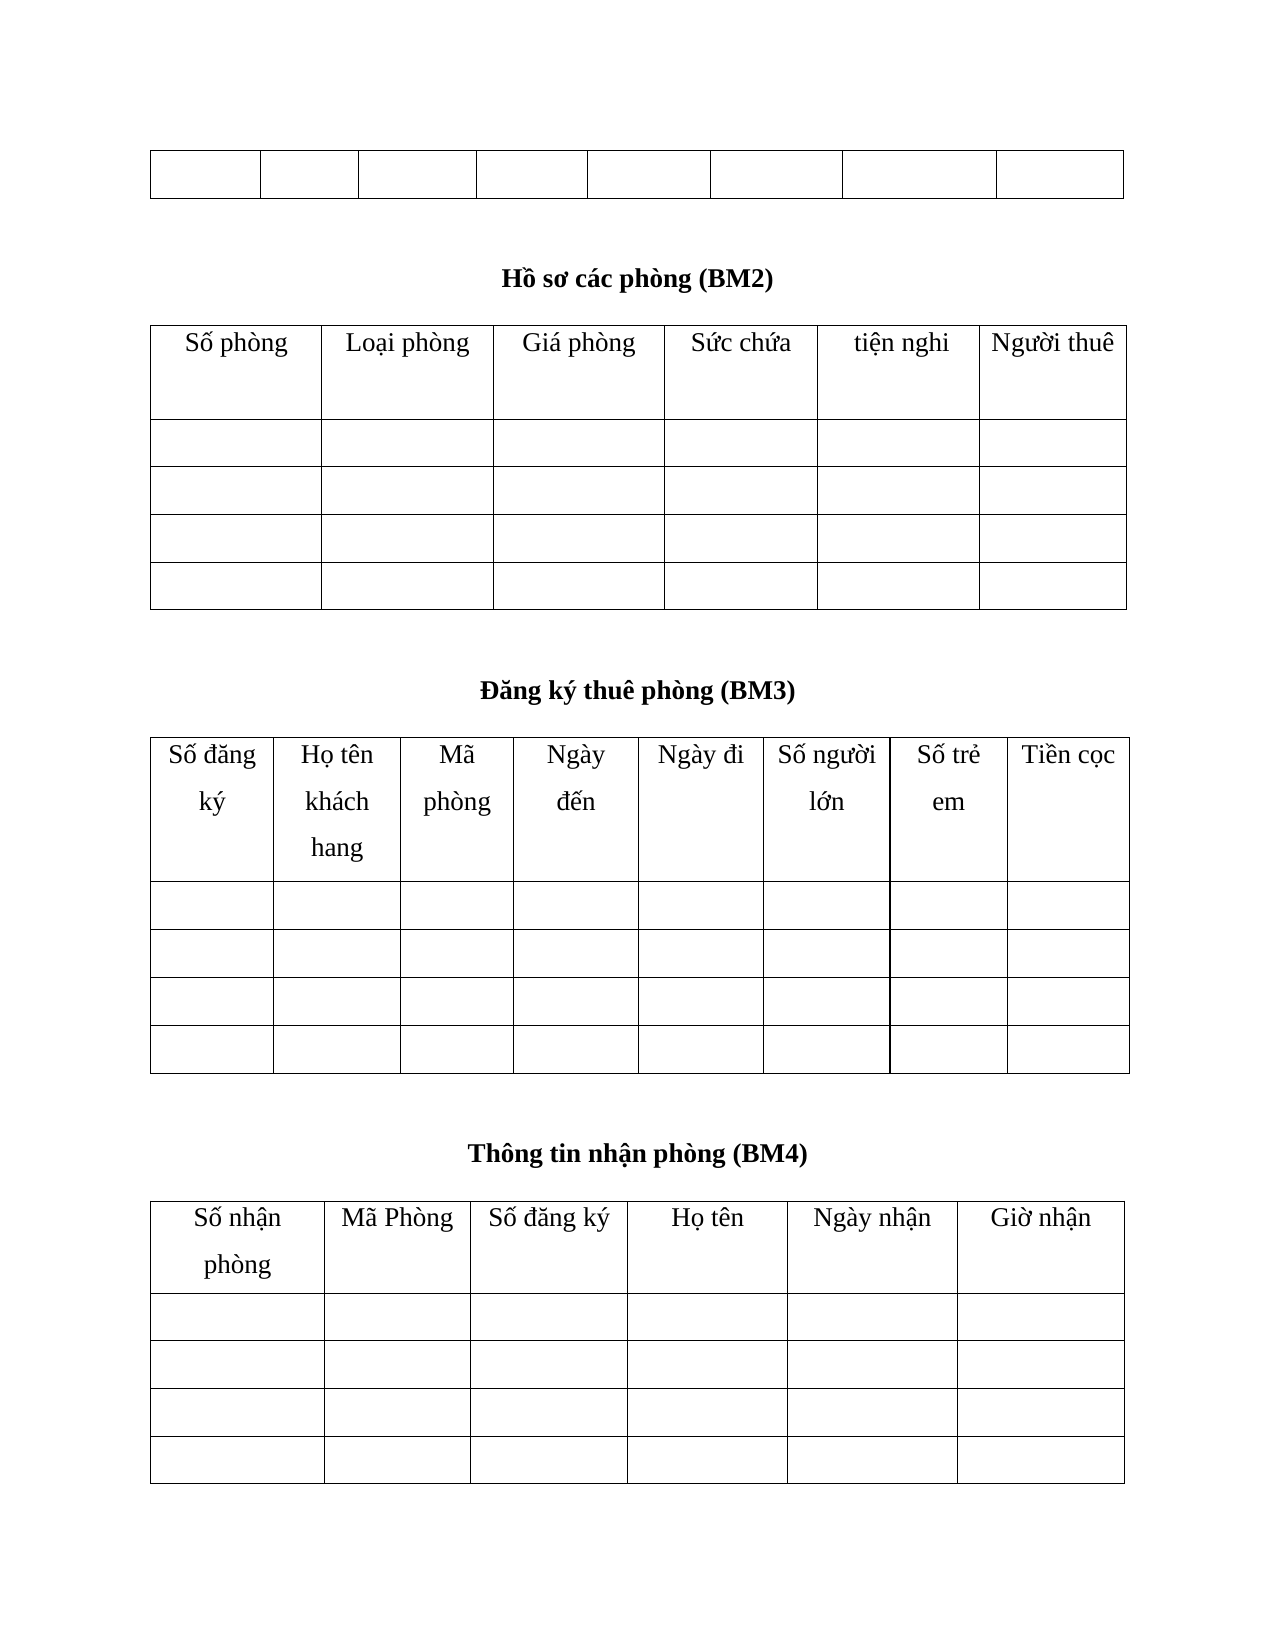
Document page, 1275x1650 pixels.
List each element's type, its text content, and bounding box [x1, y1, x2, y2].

text Đăng ký thuê phòng (BM3) [150, 674, 1125, 705]
table_cell [151, 151, 260, 198]
table_cell [274, 882, 400, 929]
table_cell [764, 978, 889, 1025]
table_cell [958, 1389, 1124, 1436]
table_cell [274, 930, 400, 977]
table_cell [151, 930, 273, 977]
table_cell [325, 1437, 470, 1483]
table_cell [891, 978, 1007, 1025]
table_cell [494, 563, 664, 609]
table_header Số đăng ký [151, 738, 273, 881]
table_cell [788, 1294, 957, 1340]
table_header Số người lớn [764, 738, 889, 881]
table_header Họ tên [628, 1202, 787, 1292]
table_cell [788, 1389, 957, 1436]
table_header Mã phòng [401, 738, 513, 881]
table_cell [274, 978, 400, 1025]
table_cell [494, 420, 664, 466]
table_cell [764, 1026, 889, 1073]
table_cell [401, 882, 513, 929]
table_cell [818, 563, 979, 609]
table_cell [471, 1437, 627, 1483]
table_cell [891, 882, 1007, 929]
table_cell [628, 1294, 787, 1340]
table_cell [958, 1437, 1124, 1483]
table_cell [665, 563, 817, 609]
table_cell [274, 1026, 400, 1073]
table_cell [471, 1389, 627, 1436]
table_header Ngày nhận [788, 1202, 957, 1292]
table_cell [1008, 930, 1129, 977]
table_cell [1008, 882, 1129, 929]
table_cell [788, 1437, 957, 1483]
table_cell [639, 1026, 763, 1073]
table_cell [151, 1389, 324, 1436]
table_header Người thuê [980, 326, 1126, 418]
table_cell [494, 467, 664, 514]
table_cell [628, 1389, 787, 1436]
table_header Số phòng [151, 326, 321, 418]
table_cell [494, 515, 664, 562]
table_cell [639, 930, 763, 977]
table_header Ngày đi [639, 738, 763, 881]
table_header Tiền cọc [1008, 738, 1129, 881]
table_header Số trẻ em [891, 738, 1007, 881]
table_header Họ tên khách hang [274, 738, 400, 881]
table_cell [151, 1437, 324, 1483]
table_cell [711, 151, 842, 198]
table_header Ngày đến [514, 738, 638, 881]
table_cell [322, 515, 493, 562]
table_cell [261, 151, 358, 198]
table_cell [818, 420, 979, 466]
table_cell [151, 882, 273, 929]
table_cell [639, 882, 763, 929]
table_cell [151, 467, 321, 514]
table_cell [980, 420, 1126, 466]
table_cell [980, 467, 1126, 514]
table_cell [818, 467, 979, 514]
table_cell [997, 151, 1123, 198]
table_cell [665, 420, 817, 466]
table_cell [151, 1341, 324, 1388]
table_header tiện nghi [818, 326, 979, 418]
table_cell [980, 563, 1126, 609]
text Thông tin nhận phòng (BM4) [150, 1137, 1125, 1168]
table_cell [958, 1341, 1124, 1388]
text Hồ sơ các phòng (BM2) [150, 262, 1125, 293]
table_cell [151, 978, 273, 1025]
table_cell [322, 467, 493, 514]
table_cell [665, 515, 817, 562]
table_cell [151, 563, 321, 609]
table_cell [151, 515, 321, 562]
table_cell [471, 1341, 627, 1388]
table_header Loại phòng [322, 326, 493, 418]
table_cell [891, 930, 1007, 977]
table_cell [325, 1294, 470, 1340]
table_cell [514, 930, 638, 977]
table_cell [322, 420, 493, 466]
table_cell [401, 930, 513, 977]
table_cell [151, 420, 321, 466]
table_cell [980, 515, 1126, 562]
table_cell [1008, 1026, 1129, 1073]
table_header Sức chứa [665, 326, 817, 418]
table_cell [325, 1341, 470, 1388]
table_cell [818, 515, 979, 562]
table_cell [151, 1294, 324, 1340]
table_cell [788, 1341, 957, 1388]
table_cell [843, 151, 996, 198]
table_cell [958, 1294, 1124, 1340]
table_cell [1008, 978, 1129, 1025]
table_cell [639, 978, 763, 1025]
table_cell [477, 151, 587, 198]
table_header Mã Phòng [325, 1202, 470, 1292]
table_cell [514, 978, 638, 1025]
table_cell [471, 1294, 627, 1340]
table_cell [325, 1389, 470, 1436]
table_header Số nhận phòng [151, 1202, 324, 1292]
table_cell [764, 930, 889, 977]
table_cell [588, 151, 710, 198]
table_cell [514, 882, 638, 929]
table_cell [628, 1437, 787, 1483]
table_header Số đăng ký [471, 1202, 627, 1292]
table_cell [401, 1026, 513, 1073]
table_cell [322, 563, 493, 609]
table_cell [514, 1026, 638, 1073]
table_cell [151, 1026, 273, 1073]
table_cell [764, 882, 889, 929]
table_cell [665, 467, 817, 514]
table_header Giờ nhận [958, 1202, 1124, 1292]
table_cell [891, 1026, 1007, 1073]
table_cell [401, 978, 513, 1025]
table_cell [359, 151, 476, 198]
table_cell [628, 1341, 787, 1388]
table_header Giá phòng [494, 326, 664, 418]
